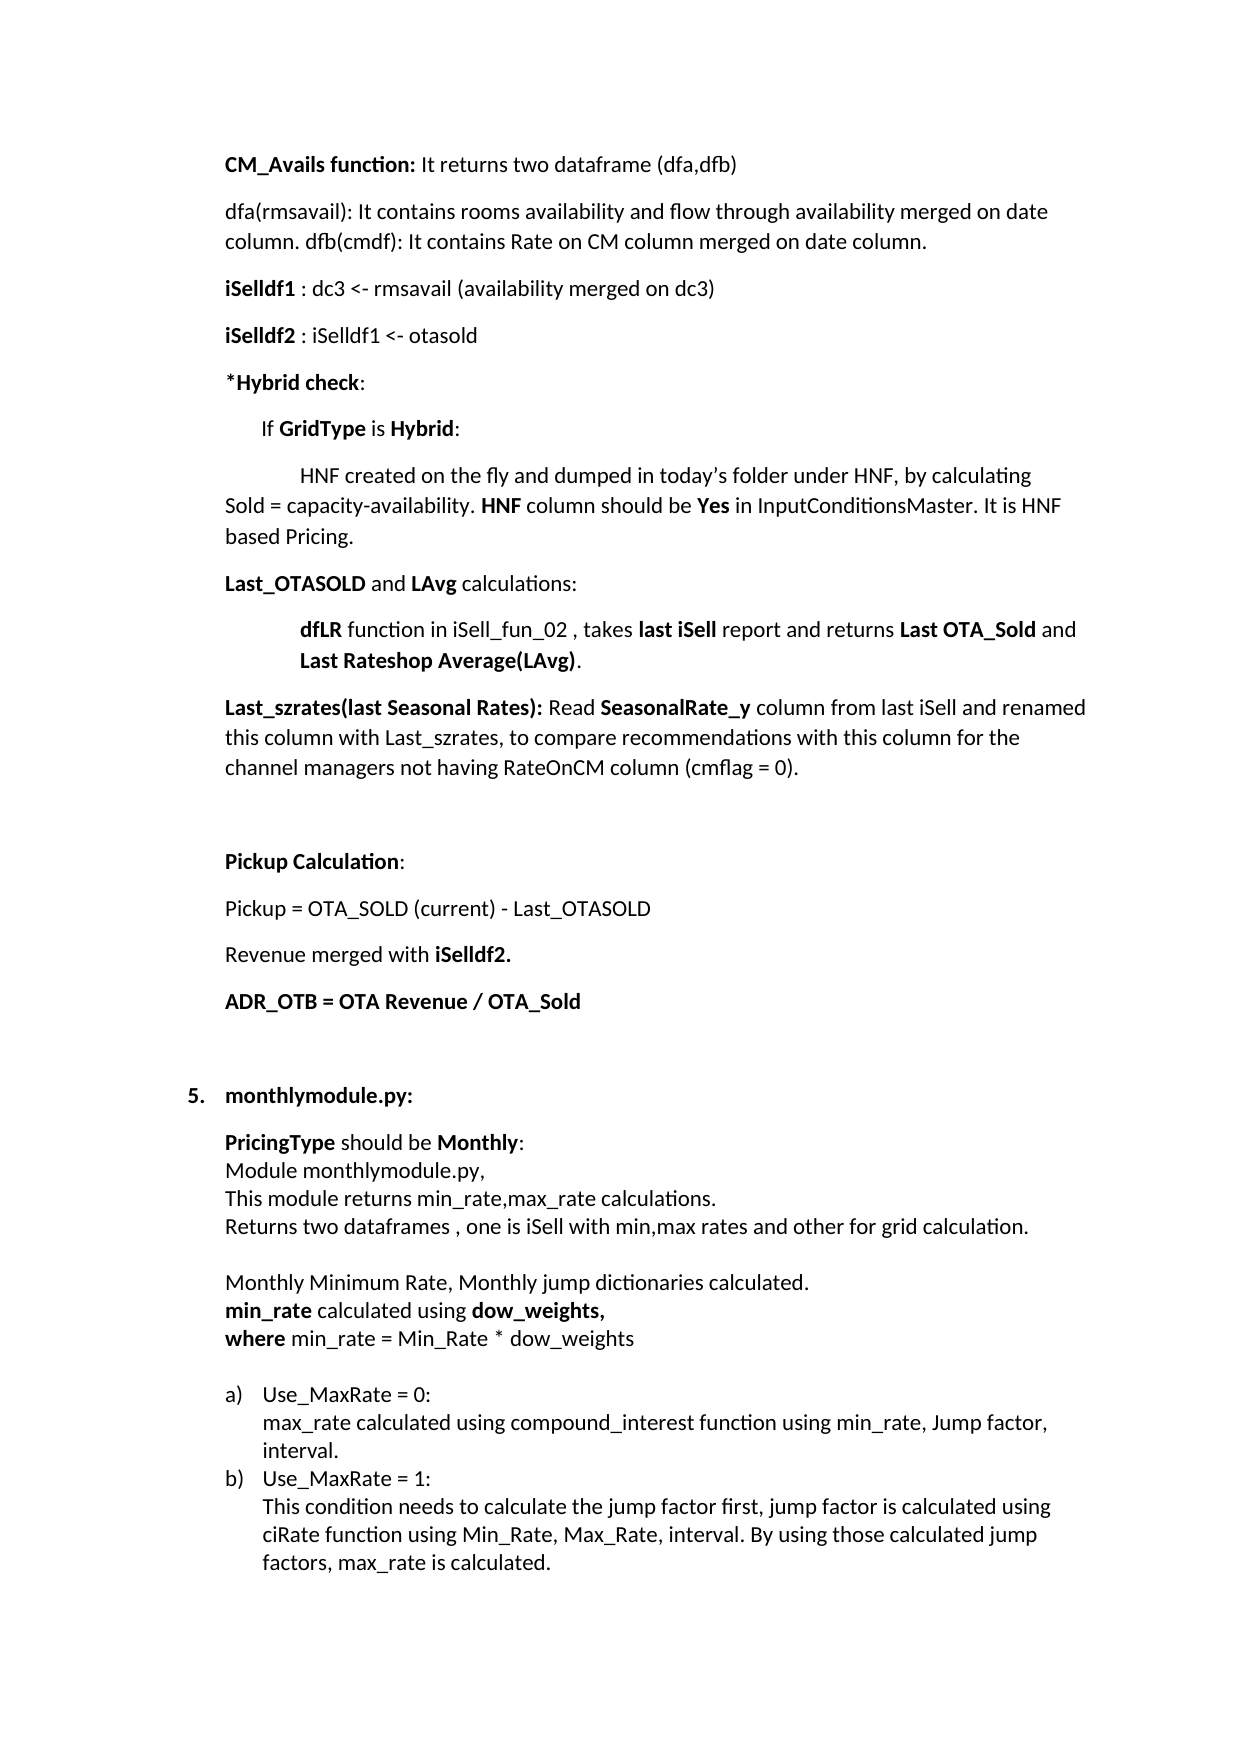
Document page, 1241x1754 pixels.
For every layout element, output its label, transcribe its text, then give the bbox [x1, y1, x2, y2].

text Last_OTASOLD and LAvg calculations: [225, 569, 1090, 597]
text Revenue merged with iSelldf2. [225, 941, 1090, 969]
text Module monthlymodule.py, [150, 1156, 1090, 1184]
text Returns two dataframes , one is iSell with min,max rates and other for grid calculation. [150, 1212, 1090, 1240]
text Pickup Calculation: [225, 847, 1090, 875]
text iSelldf2 : iSelldf1 <- otasold [225, 321, 1090, 349]
list CM_Avails function: It returns two dataframe (dfa,dfb) [225, 150, 1090, 178]
text PricingType should be Monthly: [150, 1128, 1090, 1156]
text dfLR function in iSell_fun_02 , takes last iSell report and returns Last OTA_Sold and Last Rateshop Average(LAvg). [300, 616, 1090, 674]
text min_rate calculated using dow_weights, [150, 1296, 1090, 1324]
list Use_MaxRate = 1: [225, 1464, 1090, 1492]
text HNF created on the fly and dumped in today’s folder under HNF, by calculating Sold = capacity-availability. HNF column should be Yes in InputConditionsMaster. It is HNF based Pricing. [225, 461, 1090, 550]
text iSelldf1 : dc3 <- rmsavail (availability merged on dc3) [225, 274, 1090, 302]
text Last_szrates(last Seasonal Rates): Read SeasonalRate_y column from last iSell and renamed this column with Last_szrates, to compare recommendations with this column for the channel managers not having RateOnCM column (cmflag = 0). [225, 693, 1090, 781]
text ADR_OTB = OTA Revenue / OTA_Sold [225, 987, 1090, 1016]
text Pickup = OTA_SOLD (current) - Last_OTASOLD [225, 894, 1090, 922]
text This module returns min_rate,max_rate calculations. [150, 1184, 1090, 1212]
list max_rate calculated using compound_interest function using min_rate, Jump factor, interval. [262, 1408, 1090, 1464]
text dfa(rmsavail): It contains rooms availability and flow through availability merged on date column. dfb(cmdf): It contains Rate on CM column merged on date column. [225, 197, 1090, 255]
list This condition needs to calculate the jump factor first, jump factor is calculated using ciRate function using Min_Rate, Max_Rate, interval. By using those calculated jump factors, max_rate is calculated. [262, 1492, 1090, 1576]
list Use_MaxRate = 0: [225, 1380, 1090, 1408]
text If GridType is Hybrid: [225, 414, 1090, 443]
text *Hybrid check: [225, 368, 1090, 396]
text where min_rate = Min_Rate * dow_weights [150, 1324, 1090, 1352]
list monthlymodule.py: [187, 1081, 1090, 1109]
text Monthly Minimum Rate, Monthly jump dictionaries calculated. [150, 1268, 1090, 1296]
